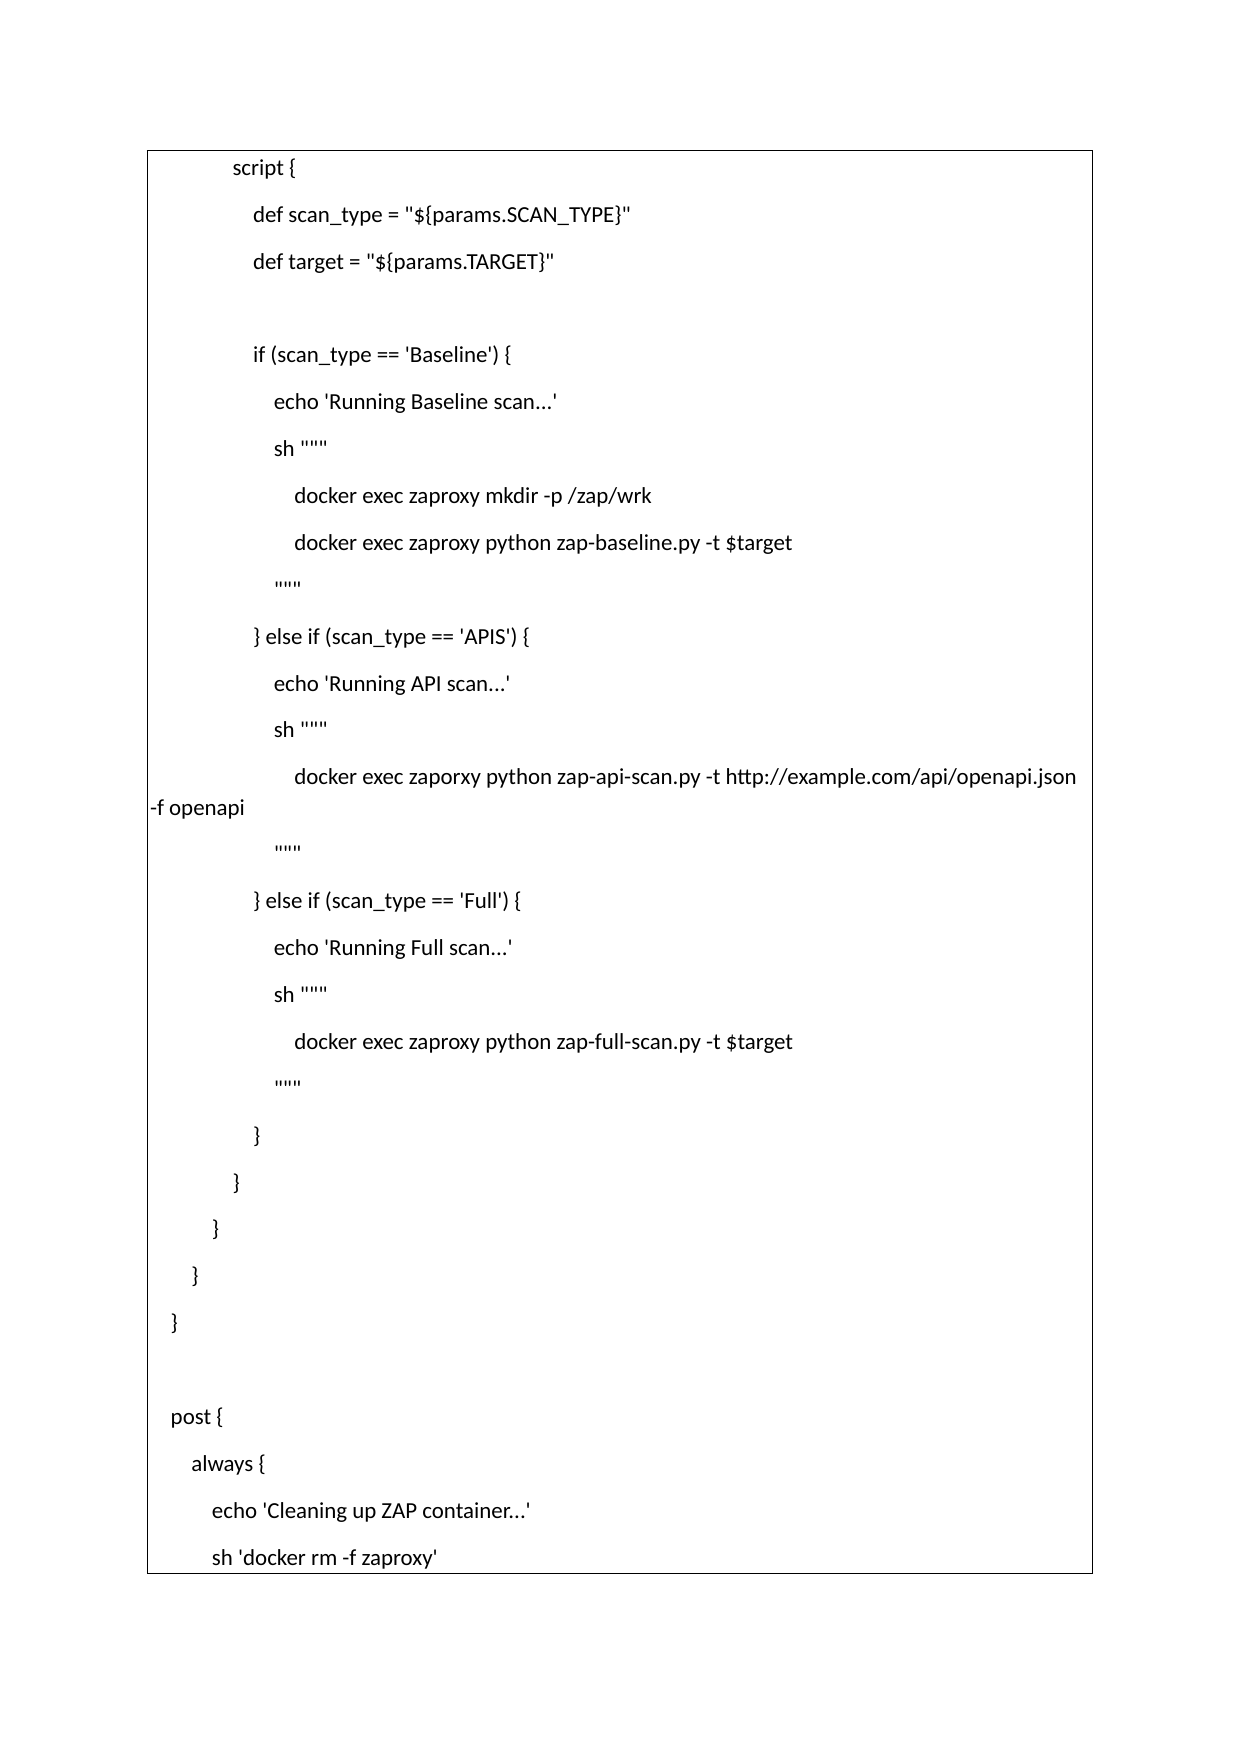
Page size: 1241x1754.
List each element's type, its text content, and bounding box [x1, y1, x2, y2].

text def target = "${params.TARGET}" [148, 244, 1092, 275]
text echo 'Running Baseline scan...' [148, 384, 1092, 416]
text sh 'docker rm -f zaproxy' [148, 1539, 1092, 1573]
text echo 'Running Full scan...' [148, 930, 1092, 961]
text } else if (scan_type == 'APIS') { [148, 619, 1092, 650]
text docker exec zaproxy python zap-baseline.py -t $target [148, 525, 1092, 556]
text sh """ [148, 977, 1092, 1008]
text sh """ [148, 431, 1092, 462]
text docker exec zaproxy mkdir -p /zap/wrk [148, 478, 1092, 509]
text sh """ [148, 712, 1092, 744]
text } [148, 1118, 1092, 1149]
text } [148, 1305, 1092, 1336]
text docker exec zaproxy python zap-full-scan.py -t $target [148, 1024, 1092, 1055]
text """ [148, 572, 1092, 603]
text if (scan_type == 'Baseline') { [148, 337, 1092, 369]
text } [148, 1164, 1092, 1196]
text """ [148, 1071, 1092, 1102]
text } [148, 1211, 1092, 1243]
text echo 'Cleaning up ZAP container...' [148, 1493, 1092, 1524]
text def scan_type = "${params.SCAN_TYPE}" [148, 197, 1092, 228]
text } [148, 1258, 1092, 1289]
text echo 'Running API scan...' [148, 666, 1092, 697]
text docker exec zaporxy python zap-api-scan.py -t http://example.com/api/openapi.json -f openapi [148, 759, 1092, 821]
text post { [148, 1399, 1092, 1430]
text """ [148, 836, 1092, 868]
text script { [148, 151, 1092, 181]
text always { [148, 1446, 1092, 1477]
text } else if (scan_type == 'Full') { [148, 883, 1092, 914]
